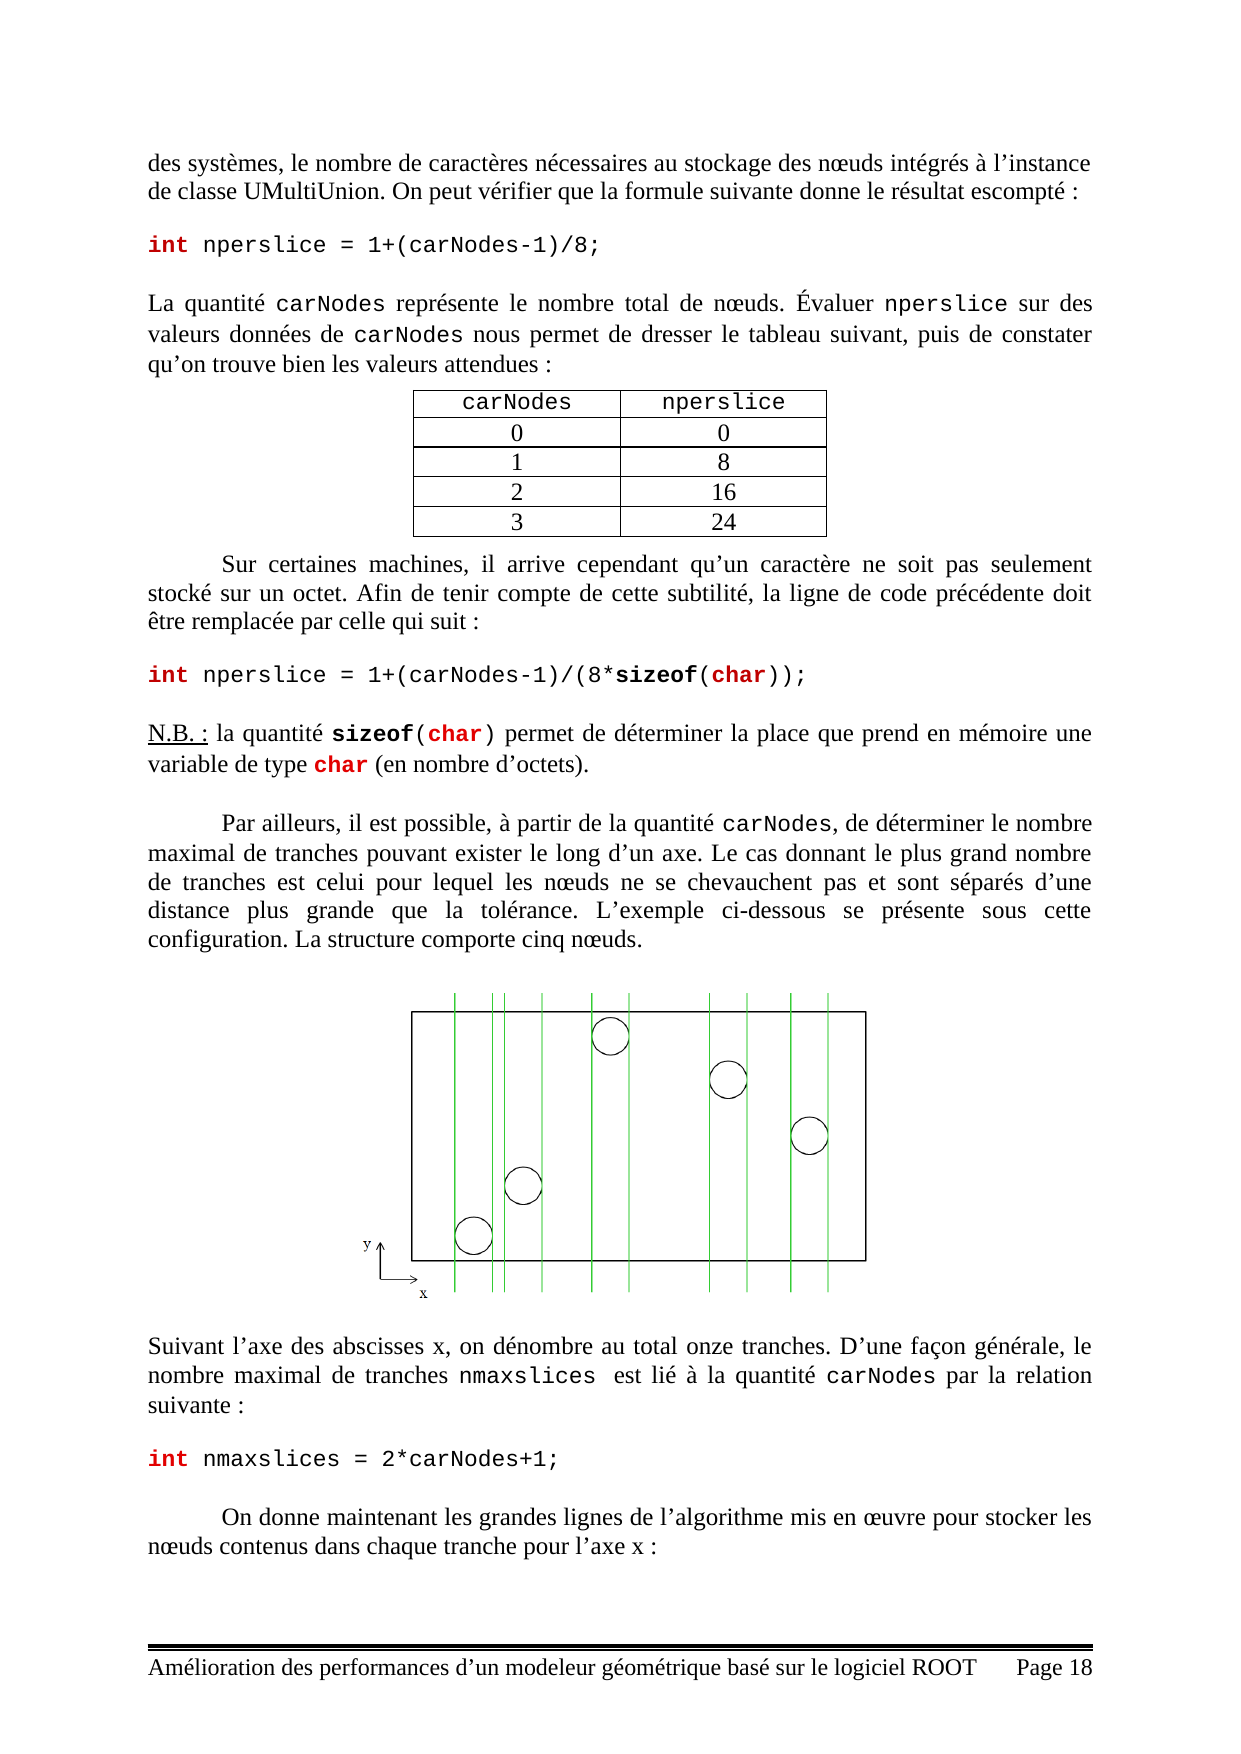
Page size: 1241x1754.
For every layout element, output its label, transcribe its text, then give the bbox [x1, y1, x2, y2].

table_cell 1 [414, 448, 620, 476]
text int nperslice = 1+(carNodes-1)/8; [148, 234, 1093, 260]
table_header nperslice [621, 391, 826, 417]
text Par ailleurs, il est possible, à partir de la quantité carNodes, de déterminer le nombre maximal de tranches pouvant exister le long d’un axe. Le cas donnant le plus grand nombre de tranches est celui pour lequel les nœuds ne se chevauchent pas et sont séparés d’une distance plus grande que la tolérance. L’exemple ci-dessous se présente sous cette configuration. La structure comporte cinq nœuds. [148, 808, 1093, 953]
table_cell 2 [414, 477, 620, 506]
table_cell 0 [621, 418, 826, 446]
table_cell 16 [621, 477, 826, 506]
text On donne maintenant les grandes lignes de l’algorithme mis en œuvre pour stocker les nœuds contenus dans chaque tranche pour l’axe x : [148, 1502, 1093, 1560]
text La quantité carNodes représente le nombre total de nœuds. Évaluer nperslice sur des valeurs données de carNodes nous permet de dresser le tableau suivant, puis de constater qu’on trouve bien les valeurs attendues : [148, 288, 1093, 378]
picture [358, 981, 882, 1303]
text N.B. : la quantité sizeof(char) permet de déterminer la place que prend en mémoire une variable de type char (en nombre d’octets). [148, 718, 1093, 779]
text Suivant l’axe des abscisses x, on dénombre au total onze tranches. D’une façon générale, le nombre maximal de tranches nmaxslices est lié à la quantité carNodes par la relation suivante : [148, 1331, 1093, 1419]
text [148, 148, 1093, 205]
table_header carNodes [414, 391, 620, 417]
text int nmaxslices = 2*carNodes+1; [148, 1448, 1093, 1474]
table_cell 8 [621, 448, 826, 476]
table_cell 0 [414, 418, 620, 446]
text int nperslice = 1+(carNodes-1)/(8*sizeof(char)); [148, 664, 1093, 690]
text Sur certaines machines, il arrive cependant qu’un caractère ne soit pas seulement stocké sur un octet. Afin de tenir compte de cette subtilité, la ligne de code précédente doit être remplacée par celle qui suit : [148, 549, 1093, 635]
table_cell 24 [621, 507, 826, 536]
table_cell 3 [414, 507, 620, 536]
